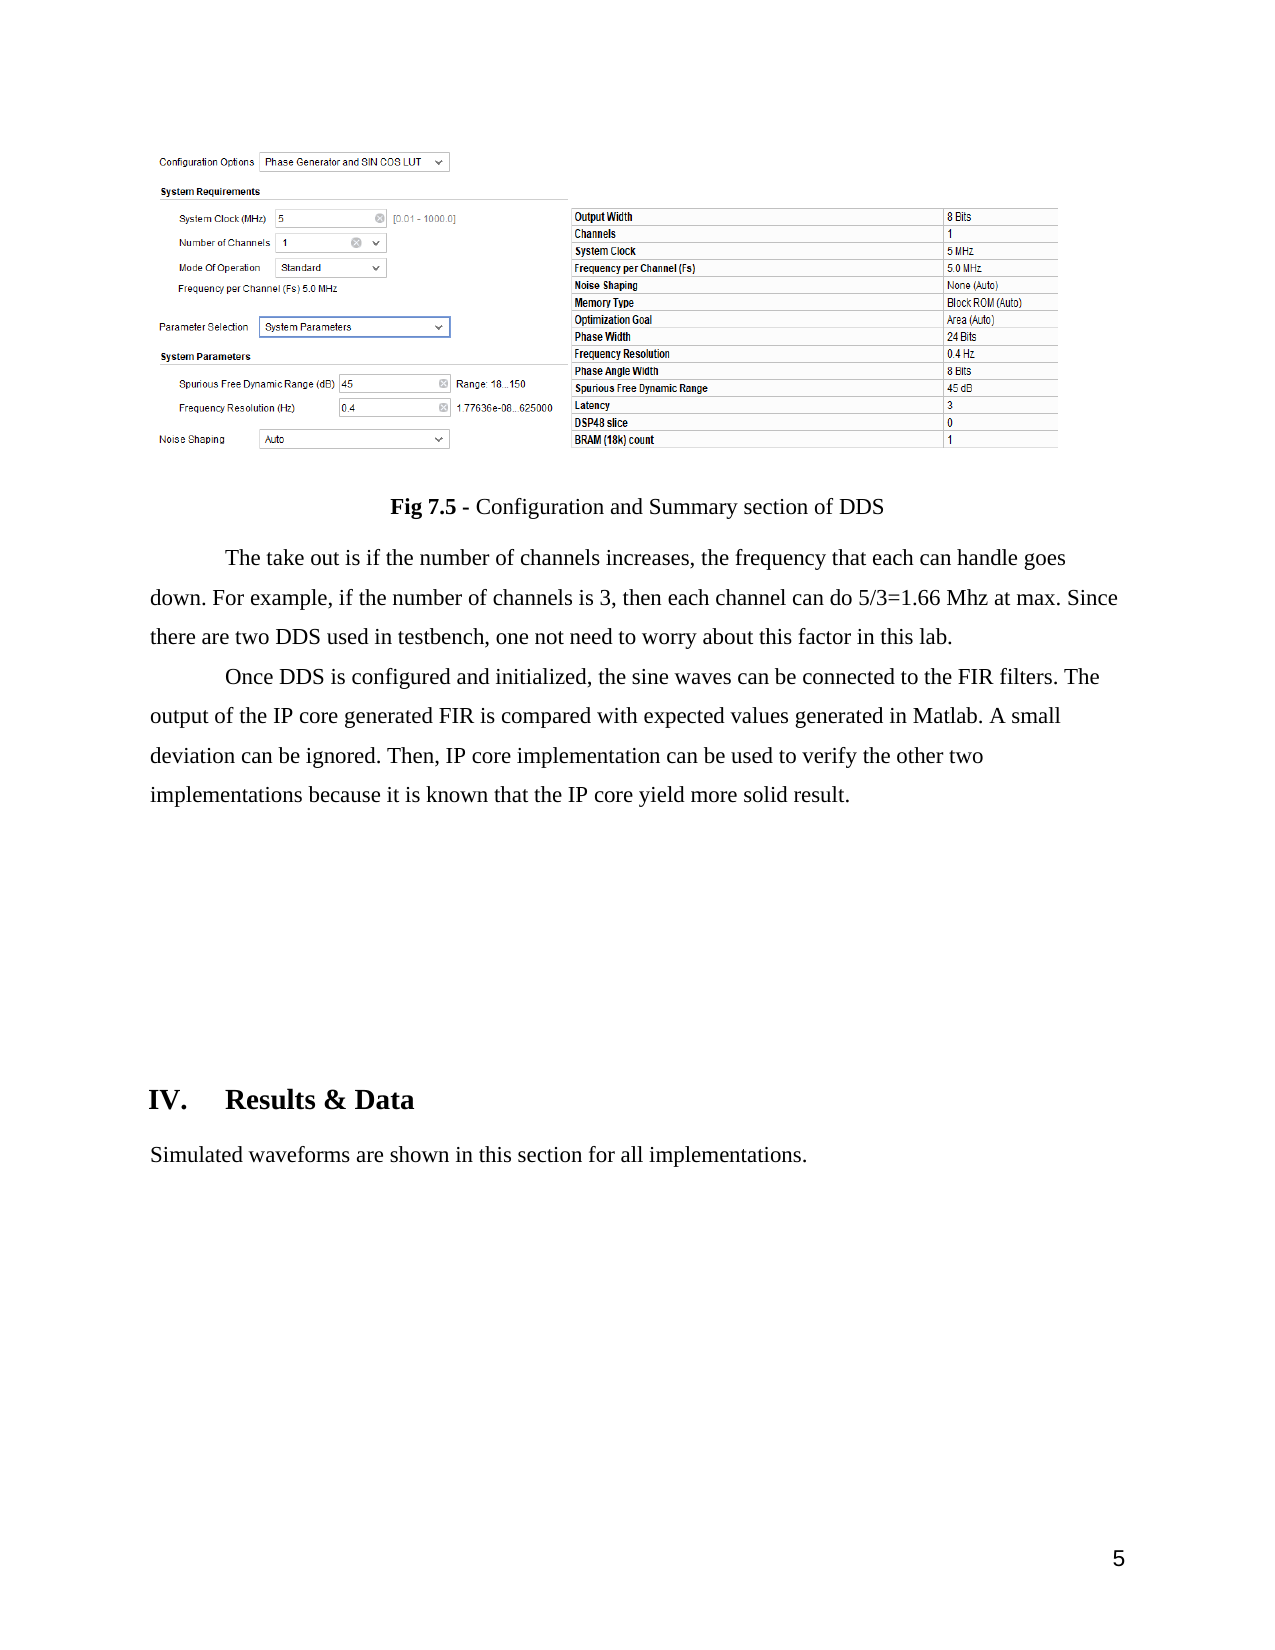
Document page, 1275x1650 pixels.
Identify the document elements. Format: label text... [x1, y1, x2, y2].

picture [150, 150, 1058, 468]
text Fig 7.5 - Configuration and Summary section of DDS [150, 493, 1125, 519]
text The take out is if the number of channels increases, the frequency that each can handle goes down. For example, if the number of channels is 3, then each channel can do 5/3=1.66 Mhz at max. Since there are two DDS used in testbench, one not need to worry about this factor in this lab. Once DDS is configured and initialized, the sine waves can be connected to the FIR filters. The output of the IP core generated FIR is compared with expected values generated in Matlab. A small deviation can be ignored. Then, IP core implementation can be used to verify the other two implementations because it is known that the IP core yield more solid result. [150, 544, 1125, 1044]
text Simulated waveforms are shown in this section for all implementations. [150, 1141, 1125, 1167]
list Results & Data [187, 1082, 1125, 1116]
